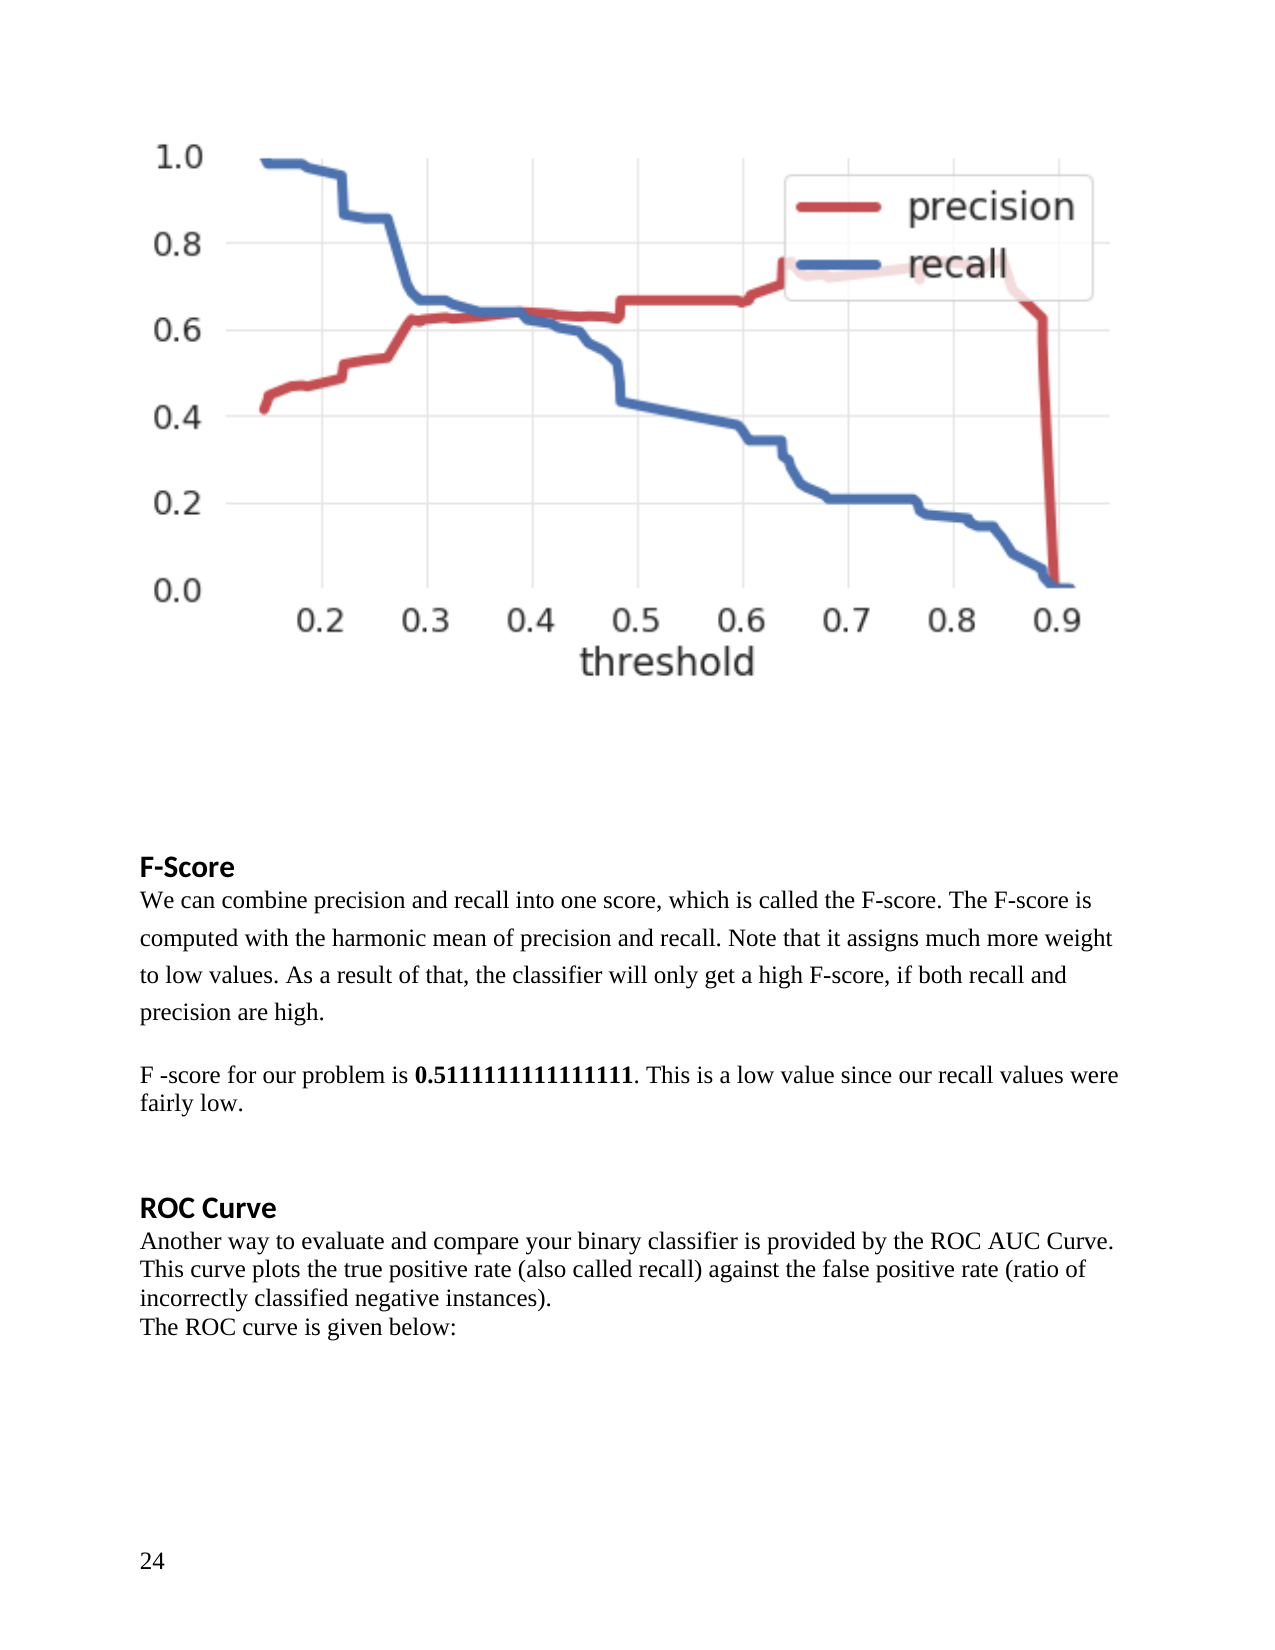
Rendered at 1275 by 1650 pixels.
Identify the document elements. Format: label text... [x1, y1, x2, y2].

picture [139, 132, 1136, 698]
text F -score for our problem is 0.5111111111111111. This is a low value since our recall values were fairly low. [139, 1060, 1136, 1117]
text The ROC curve is given below: [139, 1312, 1136, 1341]
text Another way to evaluate and compare your binary classifier is provided by the ROC AUC Curve. This curve plots the true positive rate (also called recall) against the false positive rate (ratio of incorrectly classified negative instances). [139, 1226, 1136, 1312]
subtitle ROC Curve [139, 1188, 1136, 1226]
subtitle F-Score [139, 847, 1136, 886]
text We can combine precision and recall into one score, which is called the F-score. The F-score is computed with the harmonic mean of precision and recall. Note that it assigns much more weight to low values. As a result of that, the classifier will only get a high F-score, if both recall and precision are high. [139, 886, 1136, 1026]
